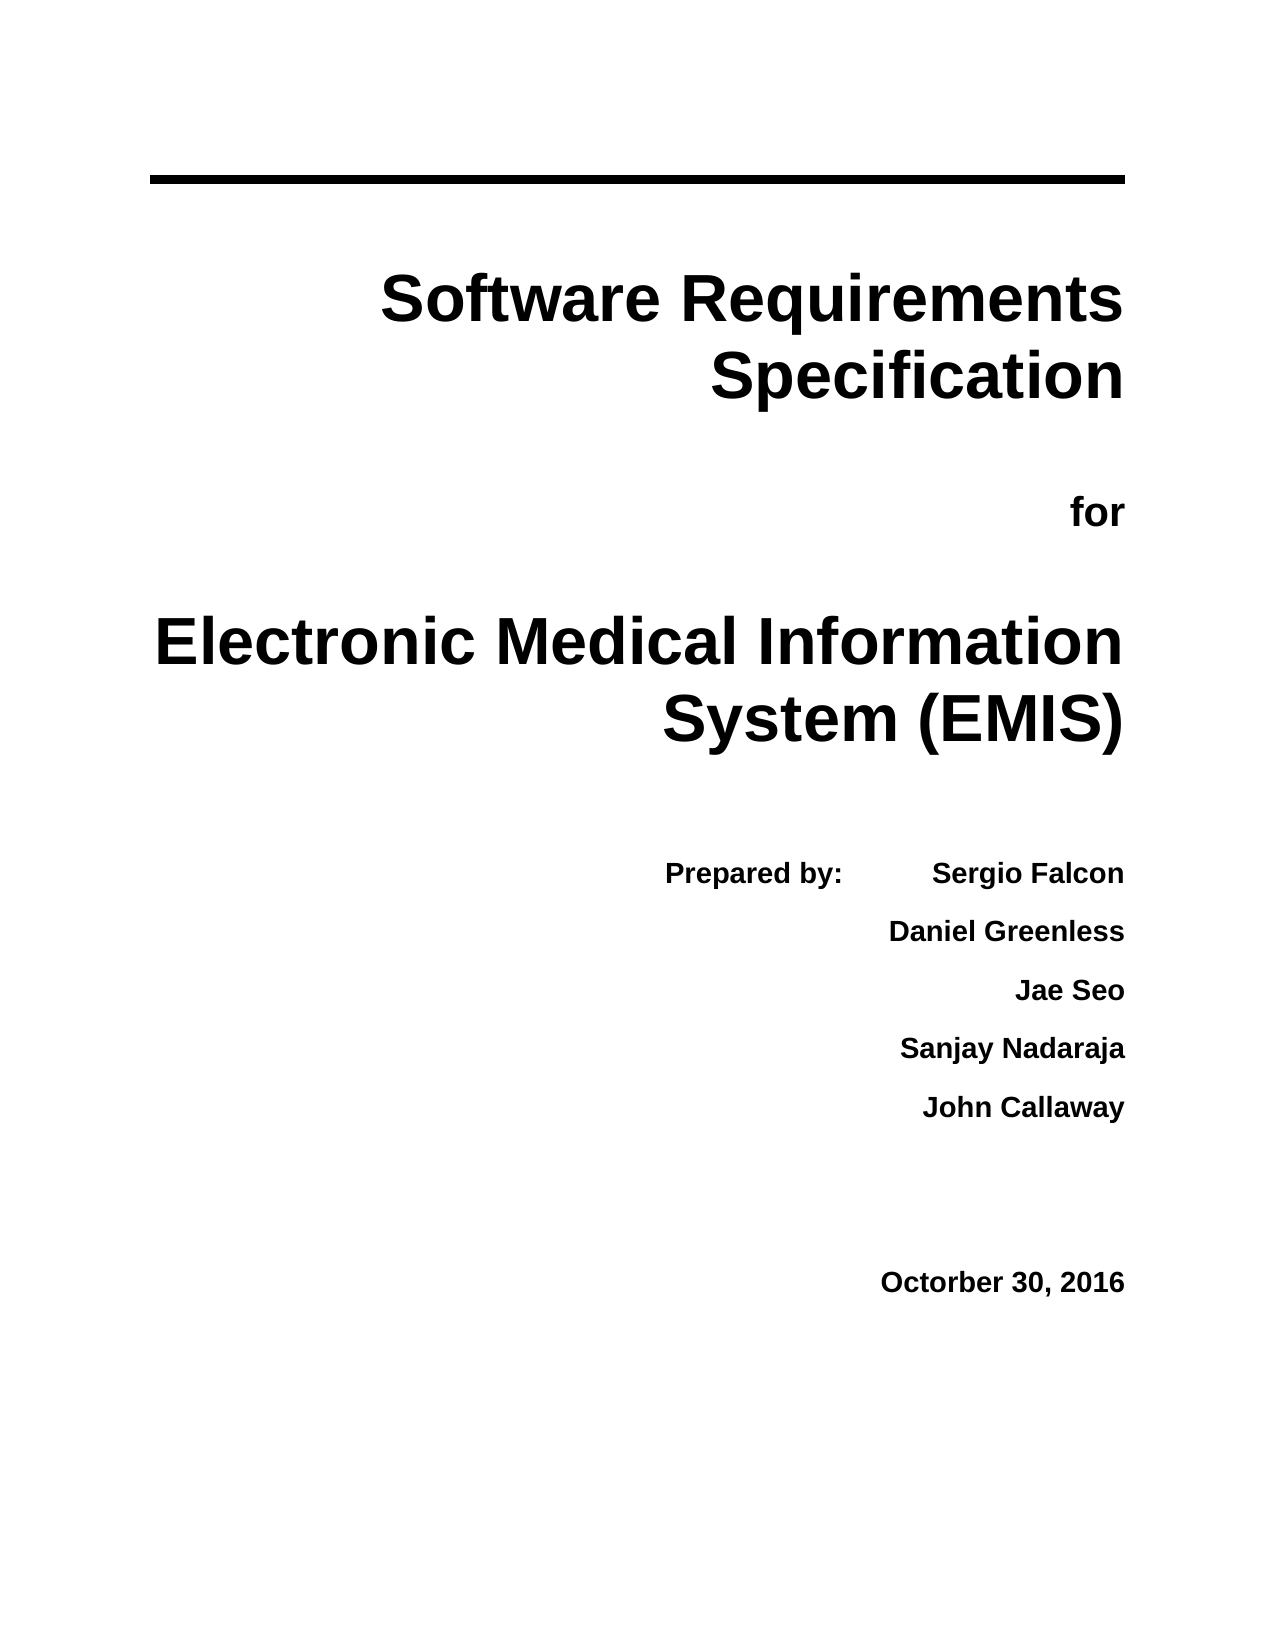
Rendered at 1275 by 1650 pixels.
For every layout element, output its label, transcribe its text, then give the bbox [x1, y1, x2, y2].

text Daniel Greenless [150, 914, 1125, 948]
text John Callaway [150, 1090, 1125, 1123]
text Sanjay Nadaraja [150, 1031, 1125, 1065]
text Prepared by: Sergio Falcon [150, 856, 1125, 889]
title Software Requirements Specification [150, 259, 1125, 413]
title Electronic Medical Information System (EMIS) [150, 602, 1125, 756]
text Jae Seo [150, 973, 1125, 1006]
text Octorber 30, 2016 [150, 1265, 1125, 1299]
title for [150, 488, 1125, 536]
